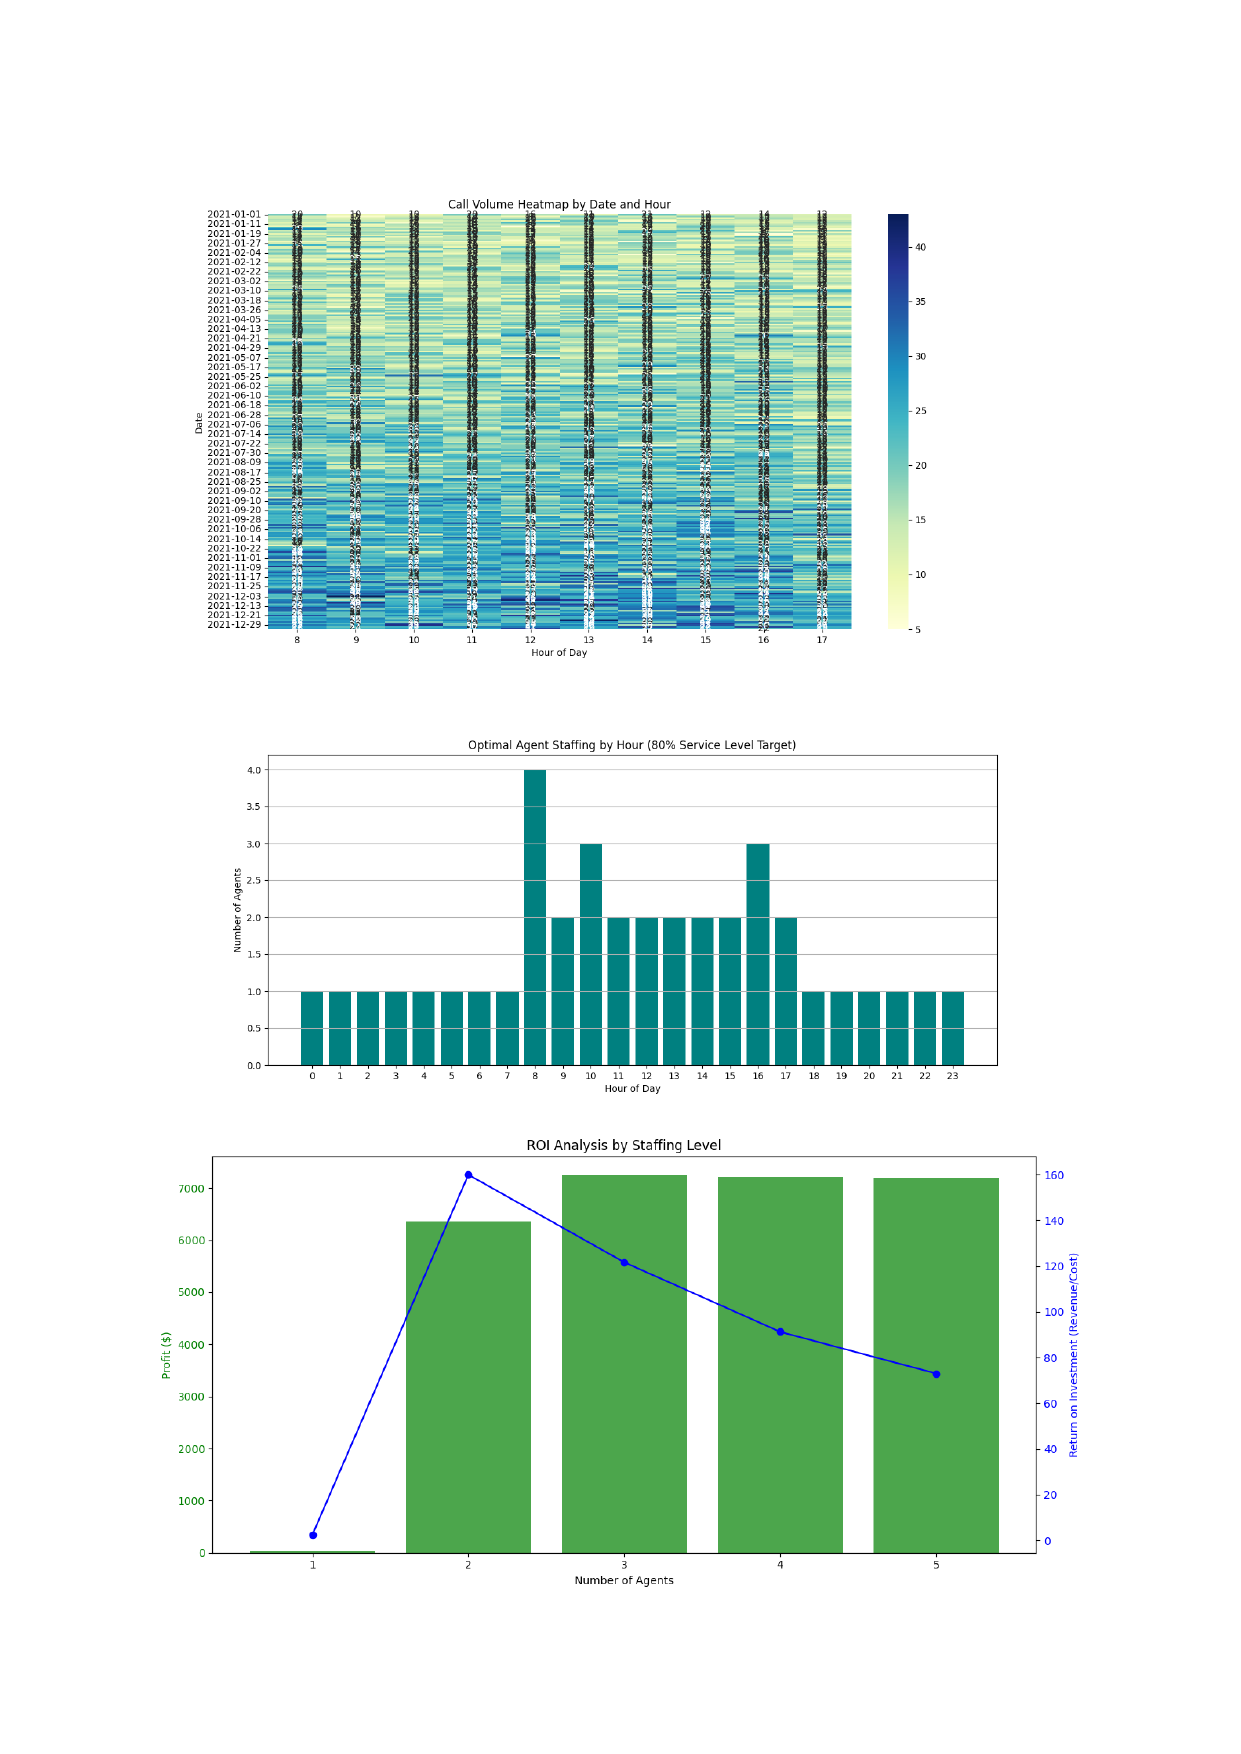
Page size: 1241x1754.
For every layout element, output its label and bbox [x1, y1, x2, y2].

picture [150, 150, 1091, 688]
picture [150, 1127, 1091, 1598]
picture [150, 706, 1091, 1109]
